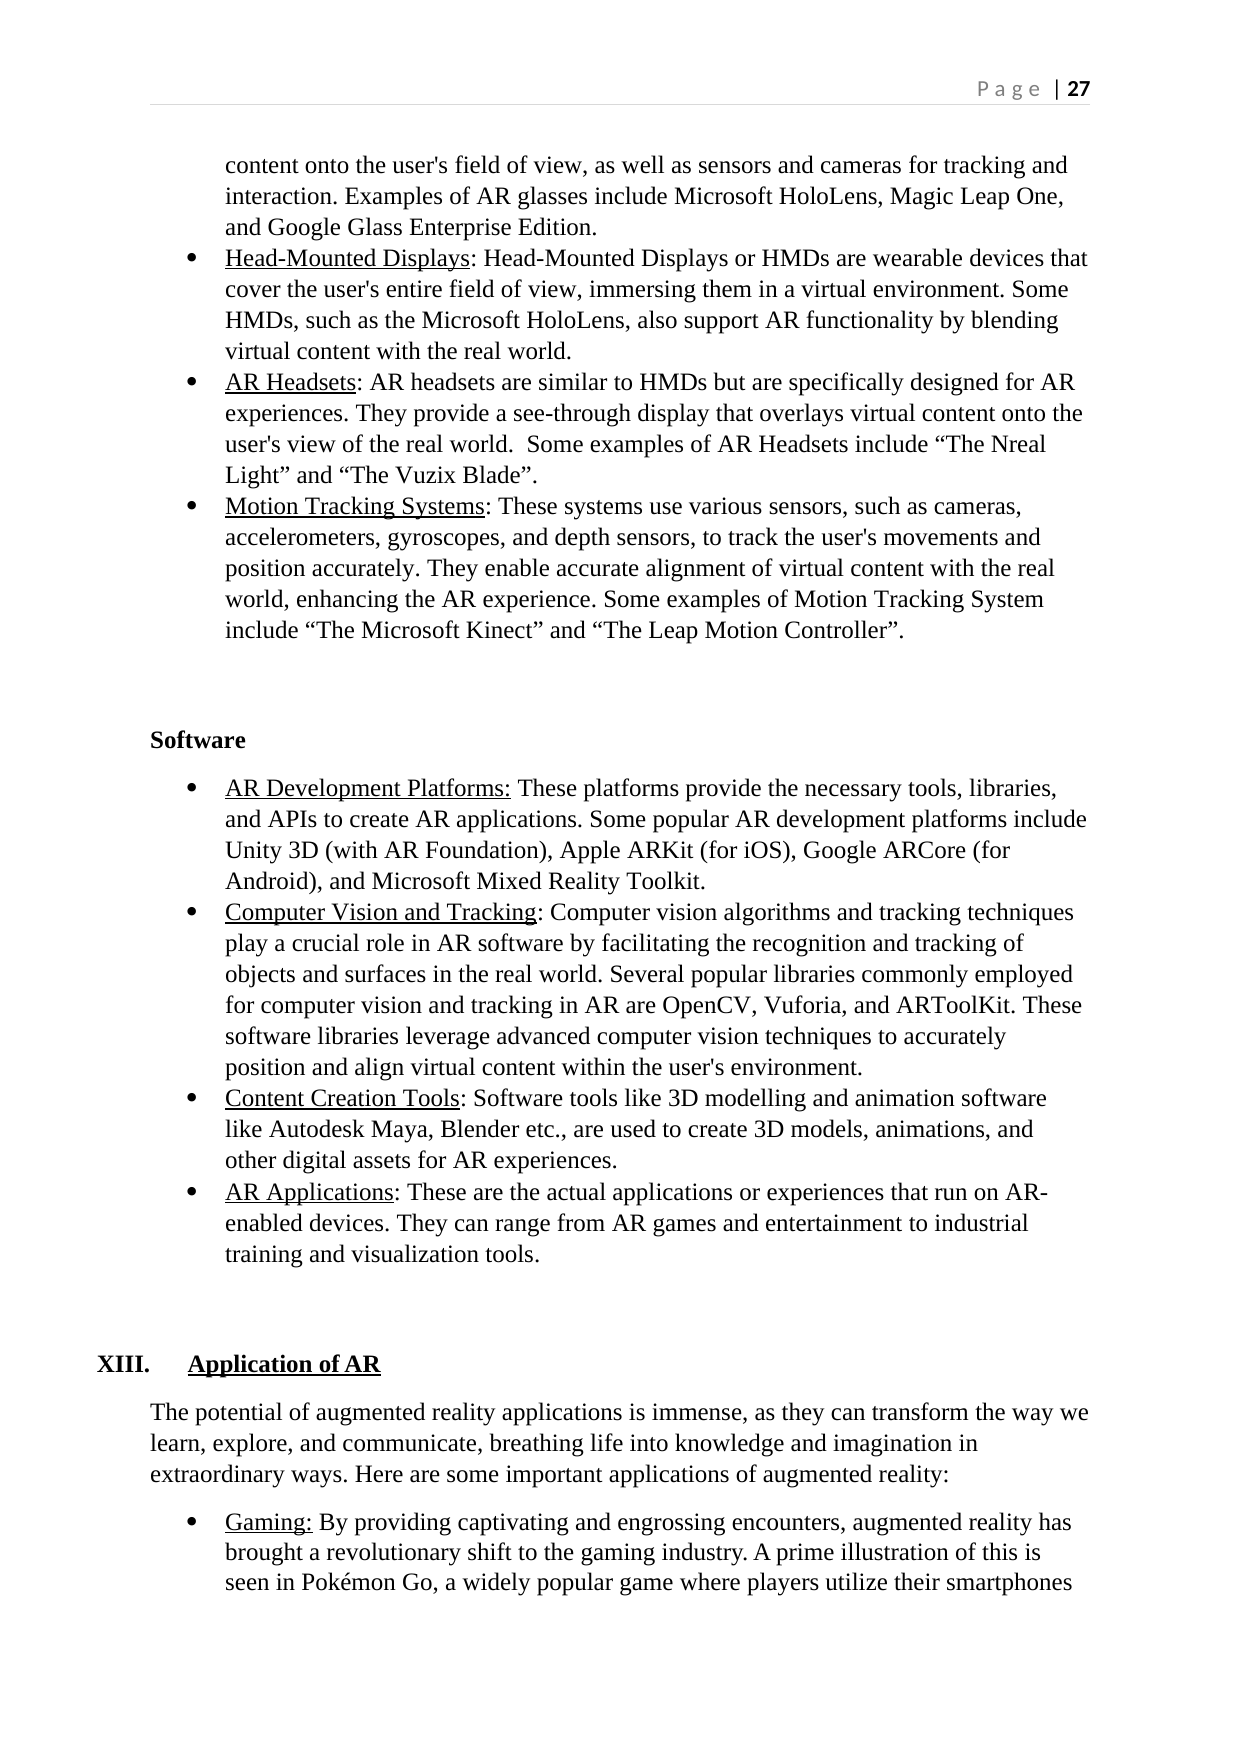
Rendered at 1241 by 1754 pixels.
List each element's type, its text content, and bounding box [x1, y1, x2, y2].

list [187, 150, 1090, 241]
list Head-Mounted Displays: Head-Mounted Displays or HMDs are wearable devices that cover the user's entire field of view, immersing them in a virtual environment. Some HMDs, such as the Microsoft HoloLens, also support AR functionality by blending virtual content with the real world. [187, 243, 1090, 365]
list Content Creation Tools: Software tools like 3D modelling and animation software like Autodesk Maya, Blender etc., are used to create 3D models, animations, and other digital assets for AR experiences. [187, 1083, 1090, 1174]
list AR Applications: These are the actual applications or experiences that run on AR-enabled devices. They can range from AR games and entertainment to industrial training and visualization tools. [187, 1177, 1090, 1267]
list Computer Vision and Tracking: Computer vision algorithms and tracking techniques play a crucial role in AR software by facilitating the recognition and tracking of objects and surfaces in the real world. Several popular libraries commonly employed for computer vision and tracking in AR are OpenCV, Vuforia, and ARToolKit. These software libraries leverage advanced computer vision techniques to accurately position and align virtual content within the user's environment. [187, 897, 1090, 1081]
text Software [150, 725, 1090, 754]
text The potential of augmented reality applications is immense, as they can transform the way we learn, explore, and communicate, breathing life into knowledge and imagination in extraordinary ways. Here are some important applications of augmented reality: [150, 1397, 1090, 1488]
list AR Development Platforms: These platforms provide the necessary tools, libraries, and APIs to create AR applications. Some popular AR development platforms include Unity 3D (with AR Foundation), Apple ARKit (for iOS), Google ARCore (for Android), and Microsoft Mixed Reality Toolkit. [187, 773, 1090, 895]
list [187, 1507, 1090, 1596]
list Motion Tracking Systems: These systems use various sensors, such as cameras, accelerometers, gyroscopes, and depth sensors, to track the user's movements and position accurately. They enable accurate alignment of virtual content with the real world, enhancing the AR experience. Some examples of Motion Tracking System include “The Microsoft Kinect” and “The Leap Motion Controller”. [187, 491, 1090, 644]
list AR Headsets: AR headsets are similar to HMDs but are specifically designed for AR experiences. They provide a see-through display that overlays virtual content onto the user's view of the real world. Some examples of AR Headsets include “The Nreal Light” and “The Vuzix Blade”. [187, 367, 1090, 489]
list Application of AR [150, 1349, 1090, 1378]
